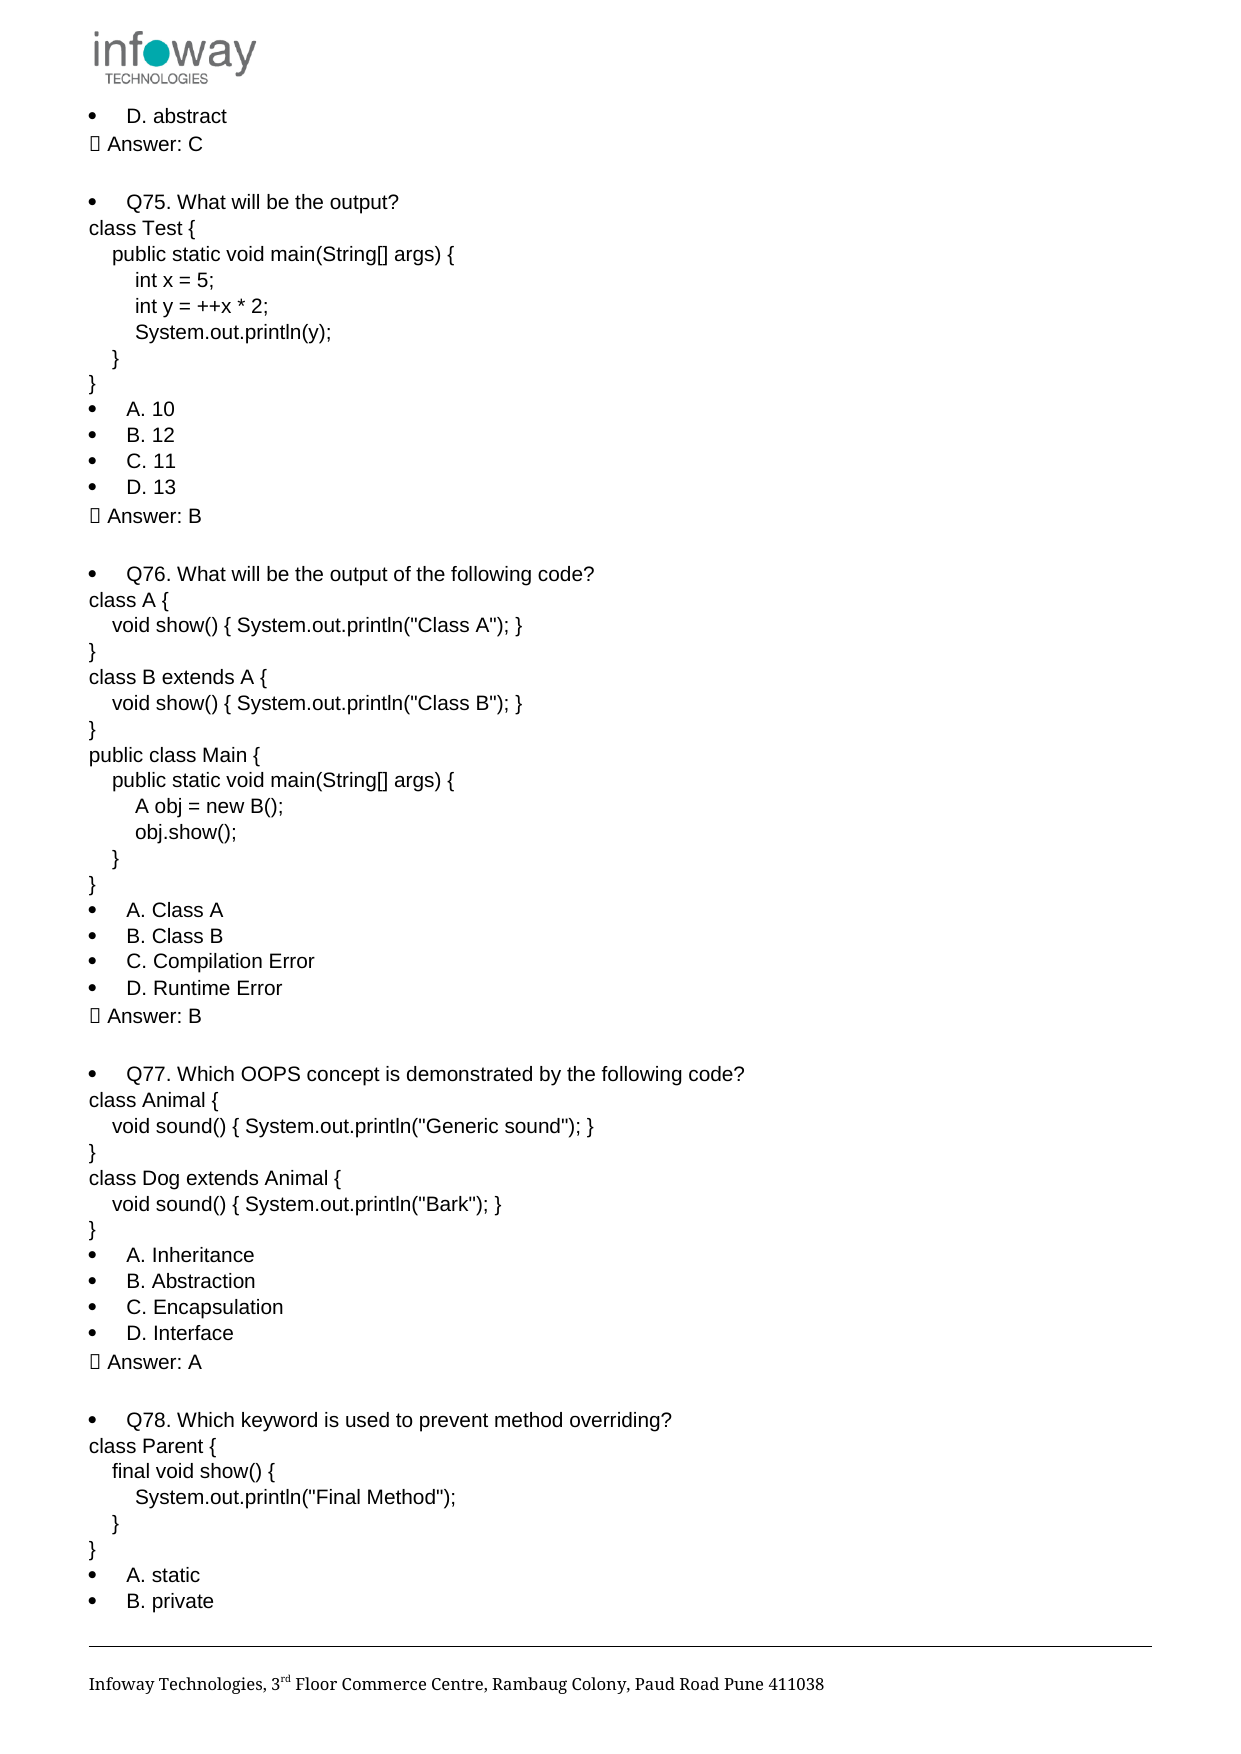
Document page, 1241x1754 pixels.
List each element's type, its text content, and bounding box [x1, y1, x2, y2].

list D. 13 [89, 475, 1152, 499]
list Q76. What will be the output of the following code? [89, 562, 1152, 586]
list B. Abstraction [89, 1269, 1152, 1293]
list A. 10 [89, 397, 1152, 421]
list B. Class B [89, 923, 1152, 947]
list D. Runtime Error [89, 975, 1152, 999]
text ✅ Answer: B [89, 1001, 1152, 1060]
text ✅ Answer: B [89, 501, 1152, 559]
list A. static [89, 1563, 1152, 1587]
list D. Interface [89, 1321, 1152, 1345]
list A. Class A [89, 897, 1152, 922]
list Q78. Which keyword is used to prevent method overriding? [89, 1408, 1152, 1432]
text class A { void show() { System.out.println("Class A"); } } class B extends A { void show() { System.out.println("Class B"); } } public class Main { public static void main(String[] args) { A obj = new B(); obj.show(); } } [89, 587, 1152, 896]
text class Parent { final void show() { System.out.println("Final Method"); } } [89, 1433, 1152, 1561]
list C. Encapsulation [89, 1295, 1152, 1319]
text ✅ Answer: A [89, 1347, 1152, 1405]
list A. Inheritance [89, 1243, 1152, 1267]
list C. 11 [89, 449, 1152, 473]
list Q75. What will be the output? [89, 190, 1152, 214]
picture [88, 29, 259, 87]
text ✅ Answer: C [89, 129, 1152, 188]
list Q77. Which OOPS concept is demonstrated by the following code? [89, 1062, 1152, 1086]
text class Animal { void sound() { System.out.println("Generic sound"); } } class Dog extends Animal { void sound() { System.out.println("Bark"); } } [89, 1088, 1152, 1241]
text class Test { public static void main(String[] args) { int x = 5; int y = ++x * 2; System.out.println(y); } } [89, 216, 1152, 395]
list B. private [89, 1589, 1152, 1613]
list B. 12 [89, 423, 1152, 447]
list C. Compilation Error [89, 949, 1152, 973]
list D. abstract [89, 103, 1152, 127]
